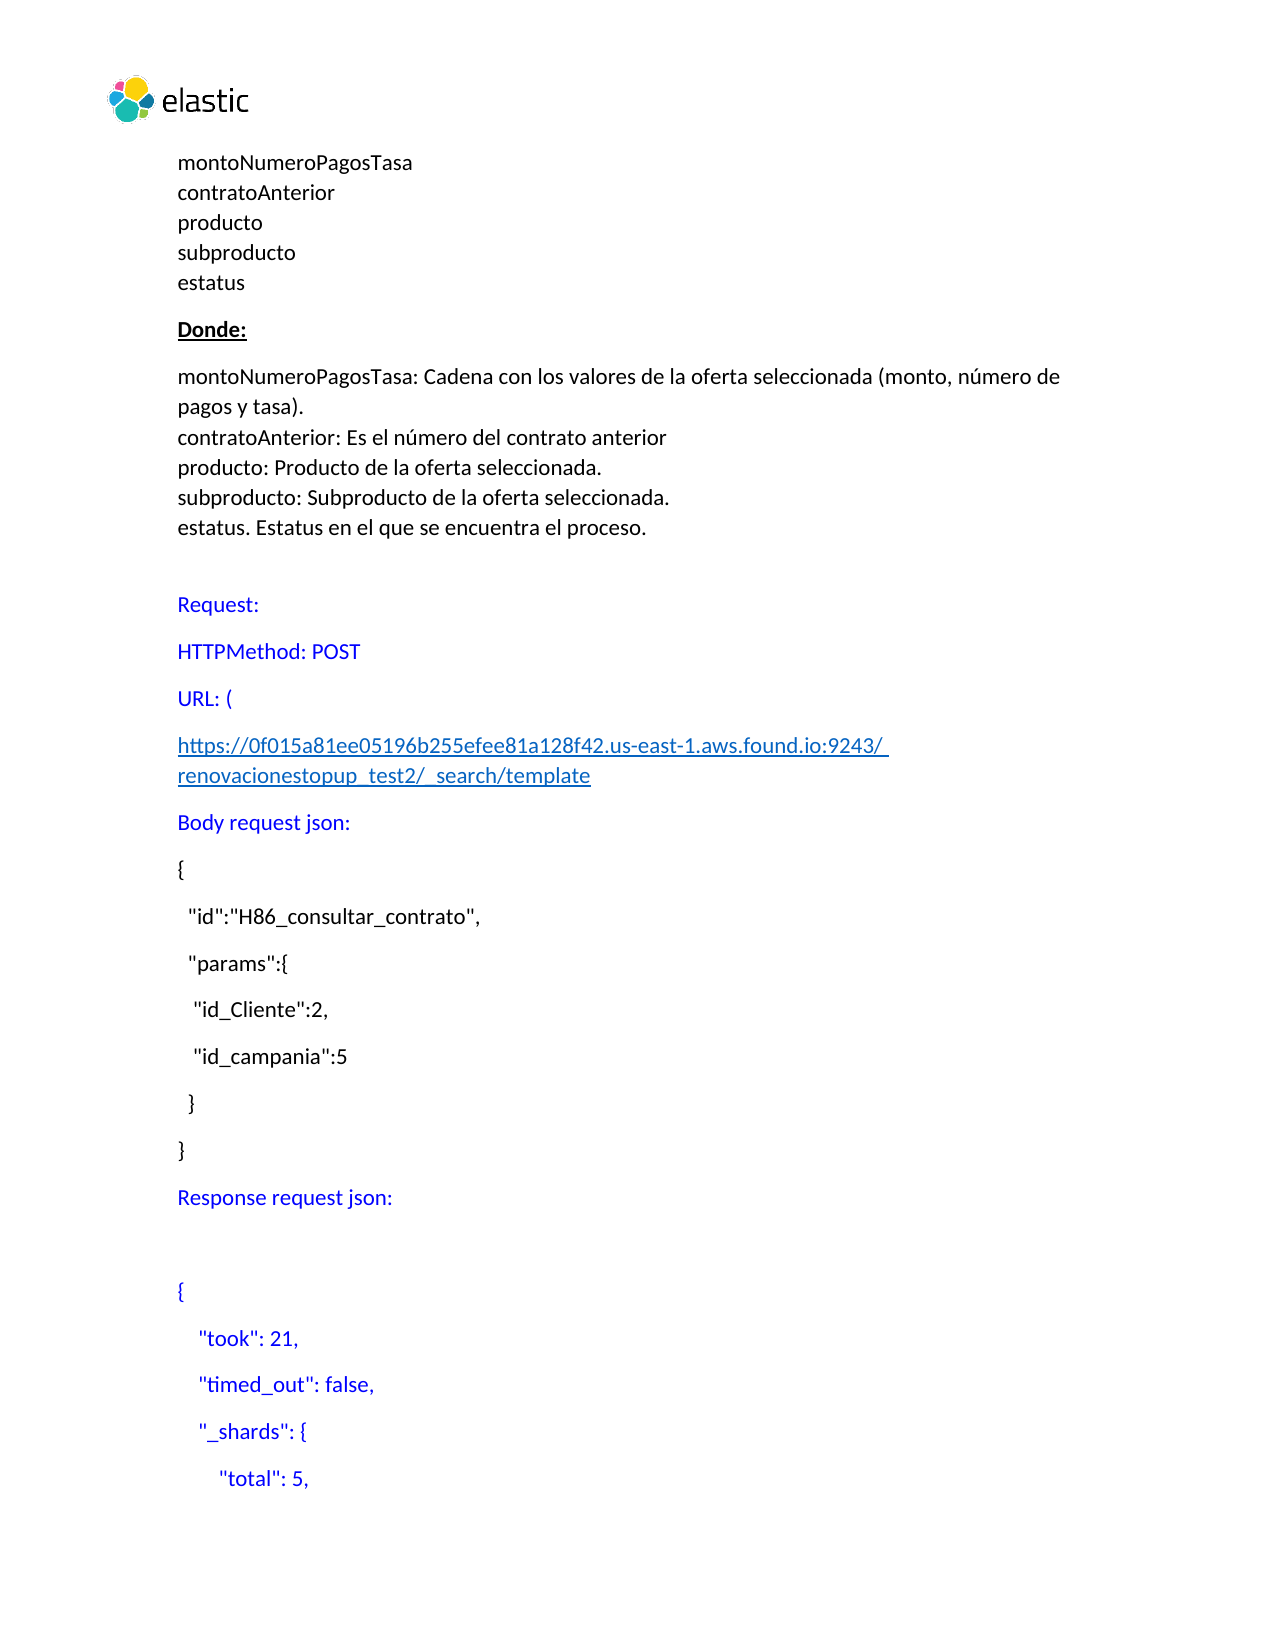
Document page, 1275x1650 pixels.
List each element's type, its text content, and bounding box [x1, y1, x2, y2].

list contratoAnterior [177, 178, 1098, 206]
text "took": 21, [177, 1324, 1098, 1352]
list montoNumeroPagosTasa: Cadena con los valores de la oferta seleccionada (monto, número de pagos y tasa). [177, 362, 1098, 420]
text Body request json: [177, 808, 1098, 836]
list estatus. Estatus en el que se encuentra el proceso. [177, 513, 1098, 541]
text "id":"H86_consultar_contrato", [177, 902, 1098, 930]
text URL: ( [177, 684, 1098, 712]
list estatus [177, 268, 1098, 296]
text { [177, 855, 1098, 883]
picture [101, 67, 249, 130]
list producto [177, 208, 1098, 236]
text } [177, 1136, 1098, 1164]
text Response request json: [177, 1183, 1098, 1211]
text "id_Cliente":2, [177, 996, 1098, 1023]
text Request: [177, 590, 1098, 618]
text "id_campania":5 [177, 1042, 1098, 1070]
text { [177, 1277, 1098, 1305]
list montoNumeroPagosTasa [177, 148, 1098, 176]
text "_shards": { [177, 1417, 1098, 1445]
list subproducto [177, 238, 1098, 266]
list contratoAnterior: Es el número del contrato anterior [177, 423, 1098, 451]
text Donde: [177, 315, 1098, 343]
text } [177, 1089, 1098, 1117]
list subproducto: Subproducto de la oferta seleccionada. [177, 483, 1098, 511]
text "total": 5, [177, 1464, 1098, 1492]
text "params":{ [177, 949, 1098, 977]
text HTTPMethod: POST [177, 637, 1098, 665]
list producto: Producto de la oferta seleccionada. [177, 453, 1098, 481]
text "timed_out": false, [177, 1371, 1098, 1398]
text https://0f015a81ee05196b255efee81a128f42.us-east-1.aws.found.io:9243/ renovacionestopup_test2/_search/template [177, 731, 1098, 789]
